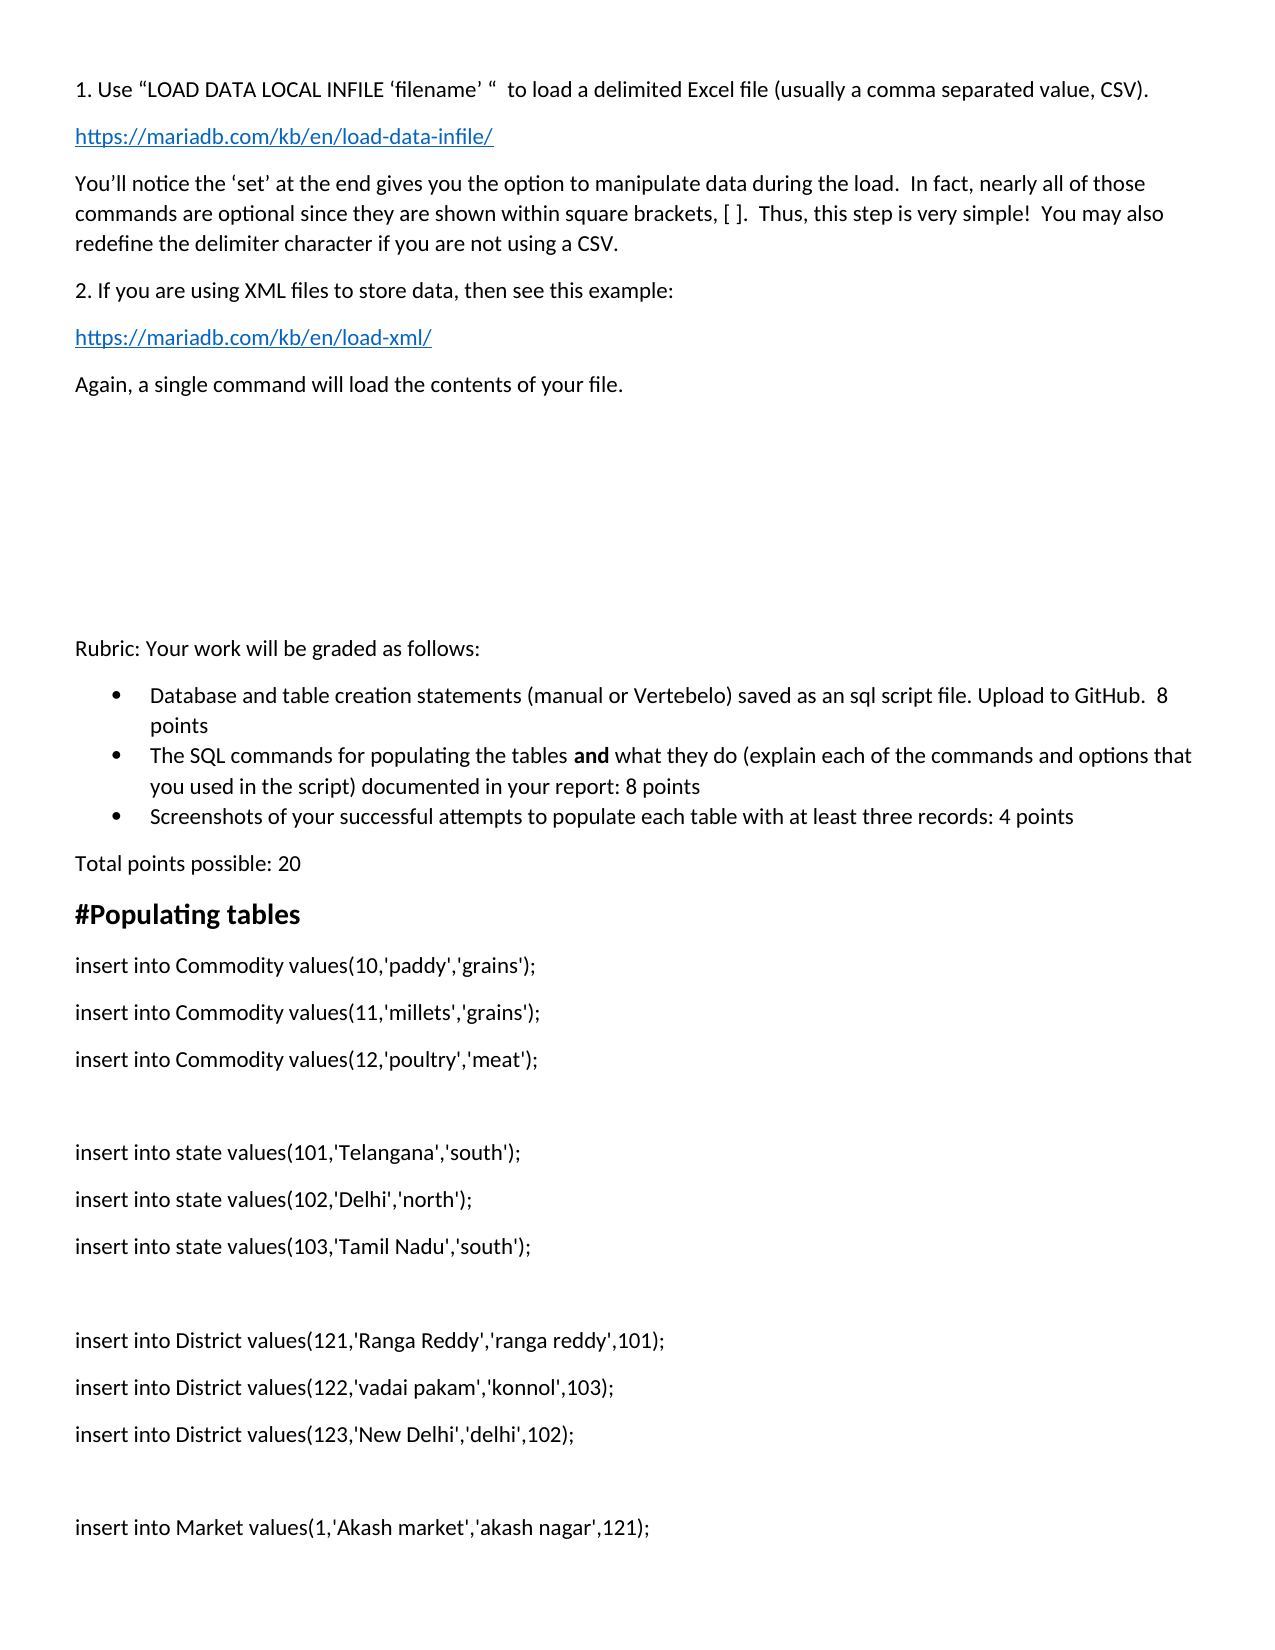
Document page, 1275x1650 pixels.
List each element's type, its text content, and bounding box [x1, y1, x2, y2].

text insert into state values(102,'Delhi','north'); [75, 1185, 1200, 1213]
text insert into District values(122,'vadai pakam','konnol',103); [75, 1373, 1200, 1401]
text insert into Commodity values(11,'millets','grains'); [75, 998, 1200, 1026]
list Screenshots of your successful attempts to populate each table with at least three records: 4 points [112, 802, 1200, 830]
text 1. Use “LOAD DATA LOCAL INFILE ‘filename’ “ to load a delimited Excel file (usually a comma separated value, CSV). [75, 75, 1200, 103]
text insert into state values(103,'Tamil Nadu','south'); [75, 1232, 1200, 1260]
text insert into state values(101,'Telangana','south'); [75, 1138, 1200, 1166]
text 2. If you are using XML files to store data, then see this example: [75, 276, 1200, 304]
text insert into Commodity values(10,'paddy','grains'); [75, 951, 1200, 979]
text insert into District values(121,'Ranga Reddy','ranga reddy',101); [75, 1326, 1200, 1354]
list Database and table creation statements (manual or Vertebelo) saved as an sql script file. Upload to GitHub. 8 points [112, 681, 1200, 739]
text Total points possible: 20 [75, 849, 1200, 877]
text https://mariadb.com/kb/en/load-data-infile/ [75, 122, 1200, 150]
text https://mariadb.com/kb/en/load-xml/ [75, 323, 1200, 351]
text #Populating tables [75, 896, 1200, 931]
text Again, a single command will load the contents of your file. [75, 370, 1200, 428]
text You’ll notice the ‘set’ at the end gives you the option to manipulate data during the load. In fact, nearly all of those commands are optional since they are shown within square brackets, [ ]. Thus, this step is very simple! You may also redefine the delimiter character if you are not using a CSV. [75, 169, 1200, 257]
text insert into Market values(1,'Akash market','akash nagar',121); [75, 1513, 1200, 1541]
text insert into Commodity values(12,'poultry','meat'); [75, 1045, 1200, 1073]
list The SQL commands for populating the tables and what they do (explain each of the commands and options that you used in the script) documented in your report: 8 points [112, 742, 1200, 800]
text insert into District values(123,'New Delhi','delhi',102); [75, 1420, 1200, 1448]
text Rubric: Your work will be graded as follows: [75, 634, 1200, 662]
